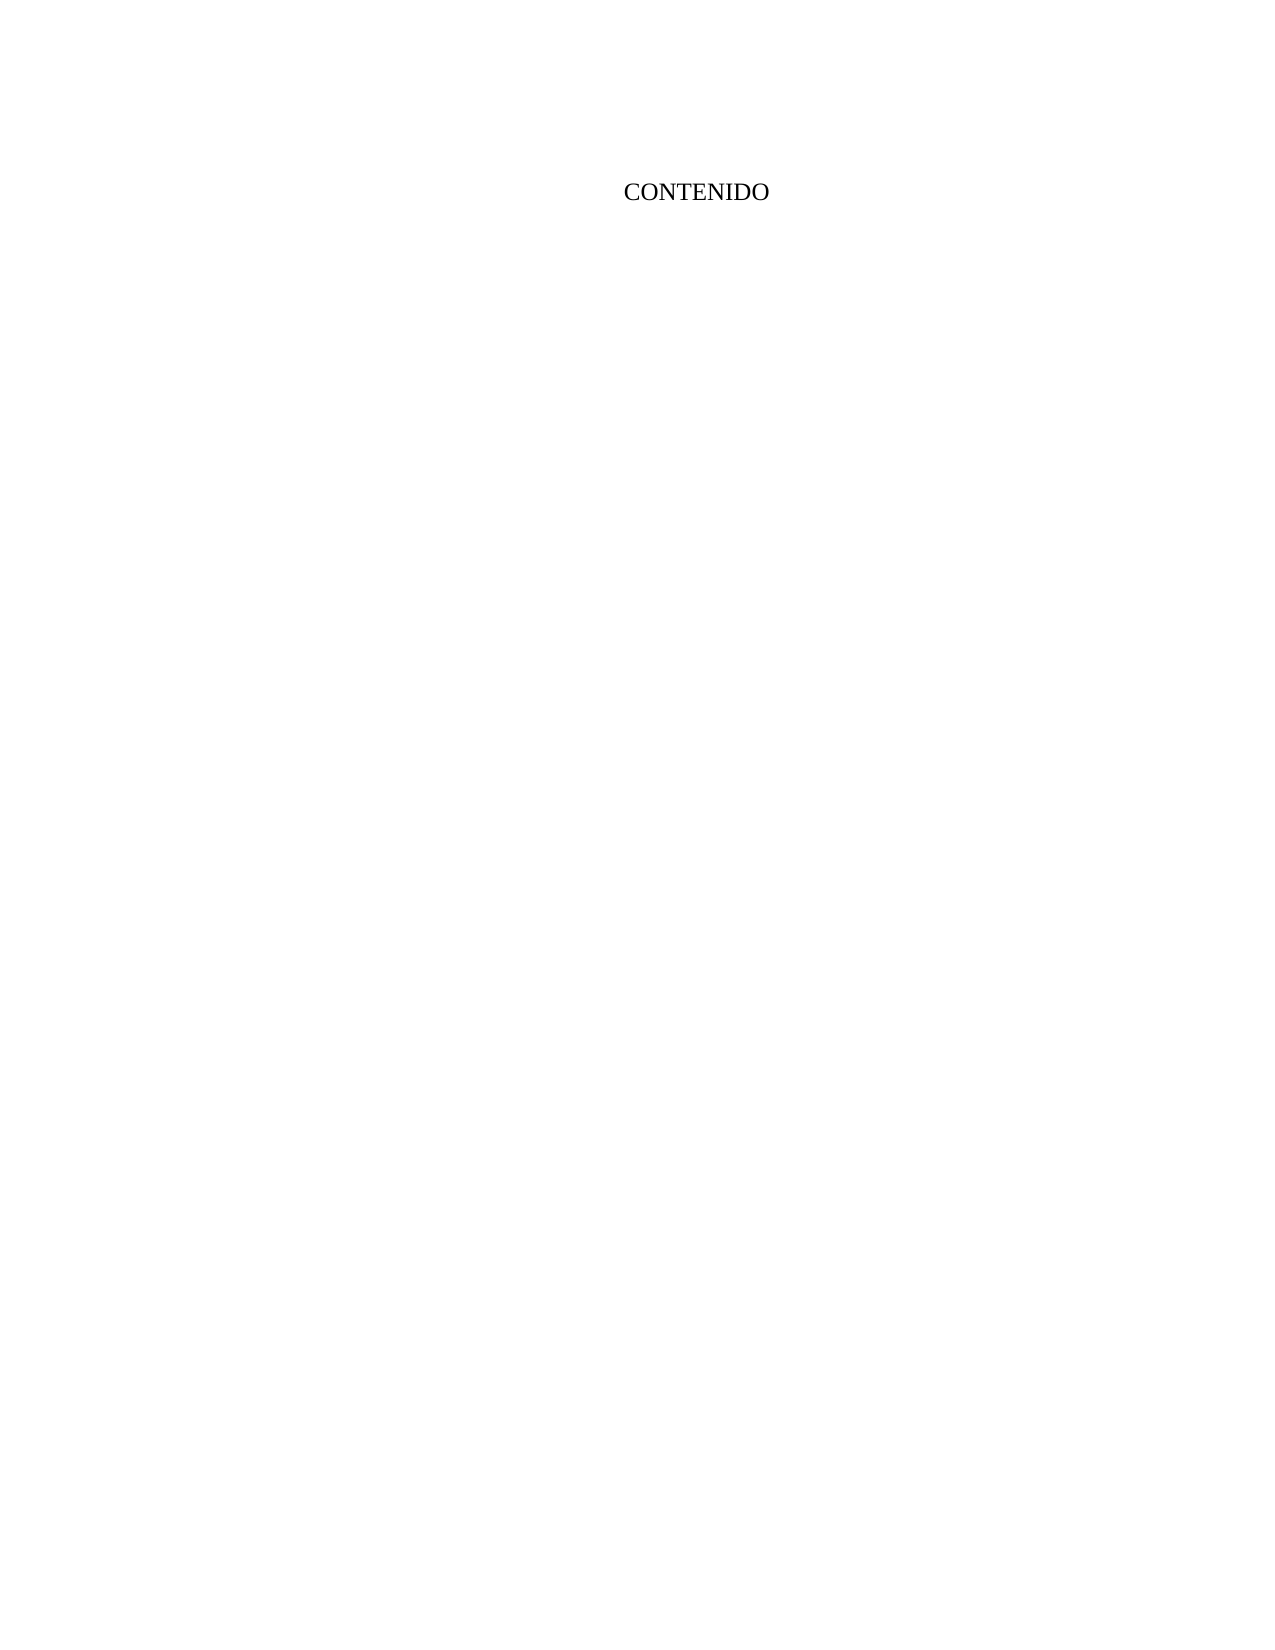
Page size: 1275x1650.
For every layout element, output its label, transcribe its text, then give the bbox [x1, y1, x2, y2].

text CONTENIDO [236, 177, 1157, 206]
